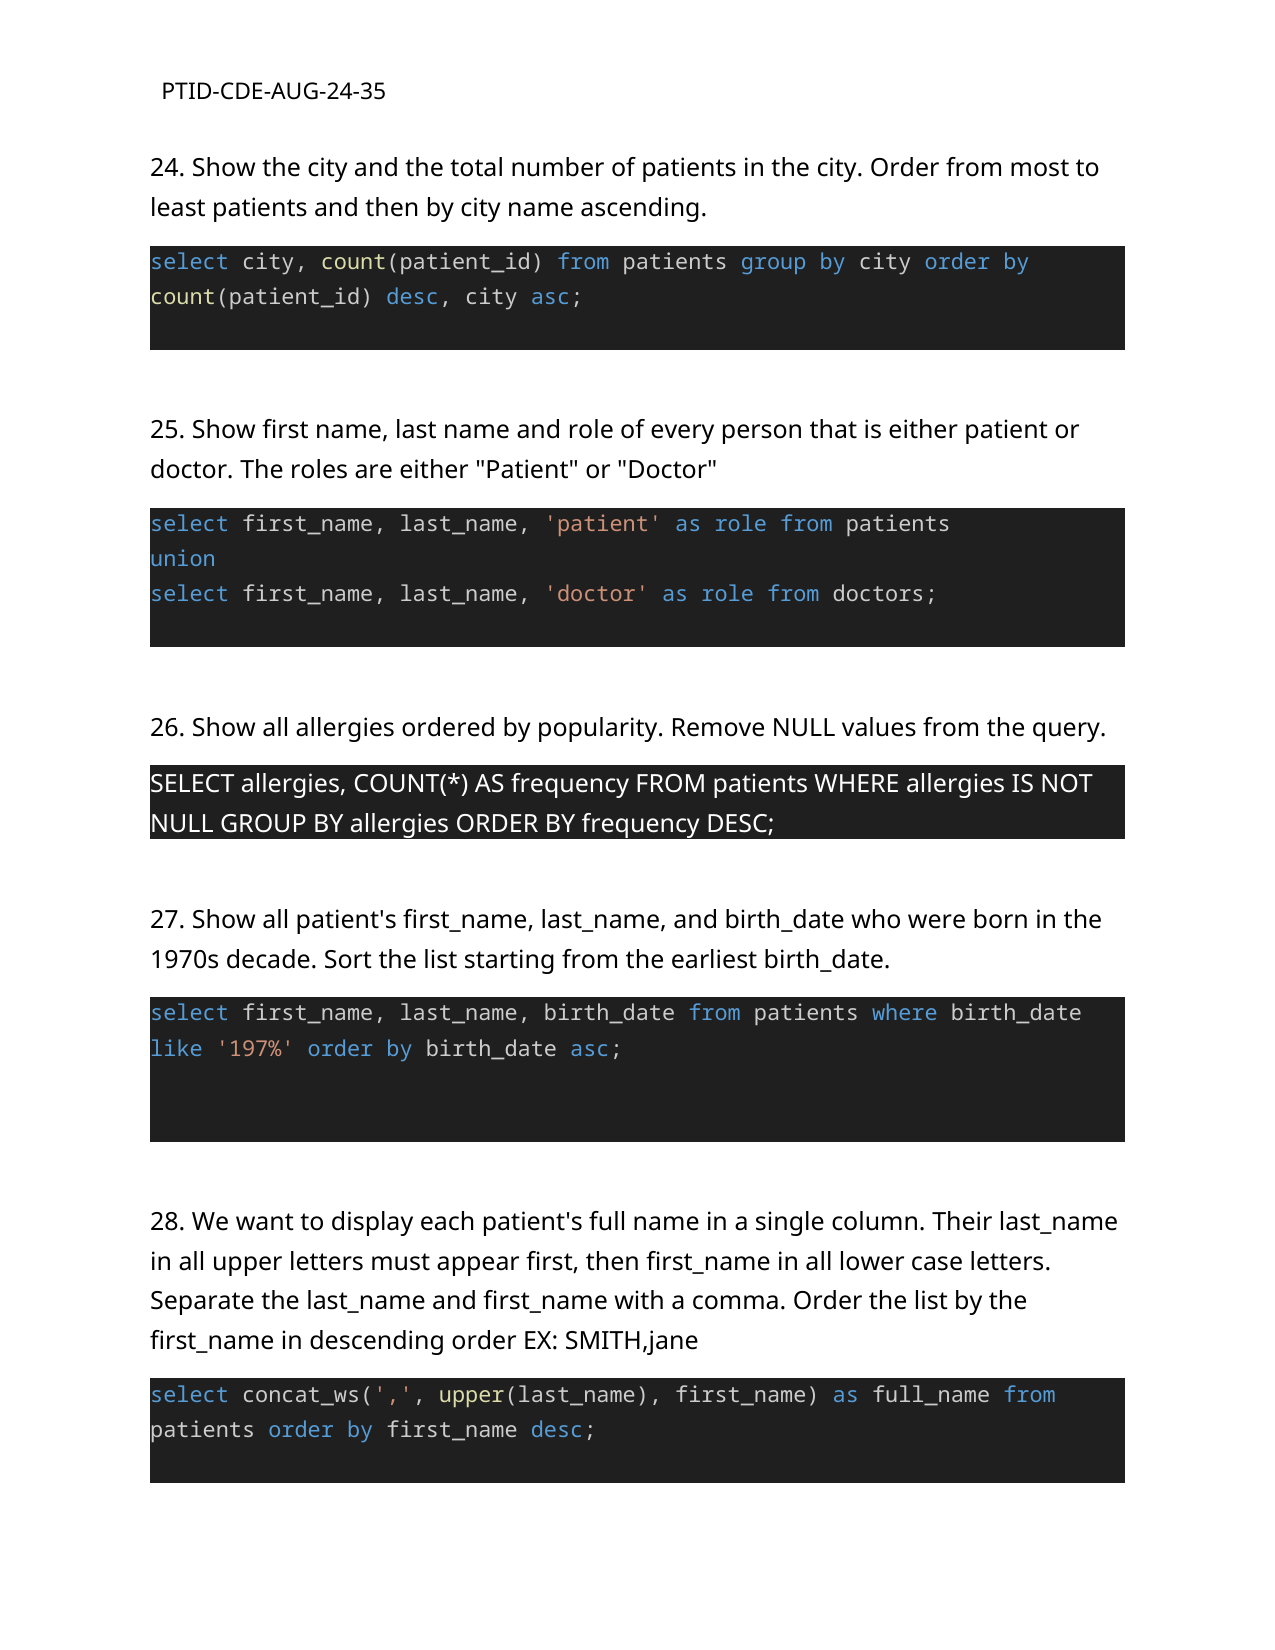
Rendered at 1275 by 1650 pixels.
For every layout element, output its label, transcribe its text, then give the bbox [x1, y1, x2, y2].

text select first_name, last_name, 'doctor' as role from doctors; [150, 578, 1125, 608]
text 28. We want to display each patient's full name in a single column. Their last_name in all upper letters must appear first, then first_name in all lower case letters. Separate the last_name and first_name with a comma. Order the list by the first_name in descending order EX: SMITH,jane [150, 1204, 1125, 1356]
text select city, count(patient_id) from patients group by city order by count(patient_id) desc, city asc; [150, 246, 1125, 311]
text SELECT allergies, COUNT(*) AS frequency FROM patients WHERE allergies IS NOT NULL GROUP BY allergies ORDER BY frequency DESC; [150, 765, 1125, 839]
text select concat_ws(',', upper(last_name), first_name) as full_name from patients order by first_name desc; [150, 1378, 1125, 1443]
text select first_name, last_name, 'patient' as role from patients [150, 508, 1125, 537]
text 26. Show all allergies ordered by popularity. Remove NULL values from the query. [150, 709, 1125, 743]
text union [150, 543, 1125, 573]
text select first_name, last_name, birth_date from patients where birth_date like '197%' order by birth_date asc; [150, 997, 1125, 1062]
text 24. Show the city and the total number of patients in the city. Order from most to least patients and then by city name ascending. [150, 150, 1125, 223]
text 27. Show all patient's first_name, last_name, and birth_date who were born in the 1970s decade. Sort the list starting from the earliest birth_date. [150, 902, 1125, 975]
text 25. Show first name, last name and role of every person that is either patient or doctor. The roles are either "Patient" or "Doctor" [150, 412, 1125, 486]
